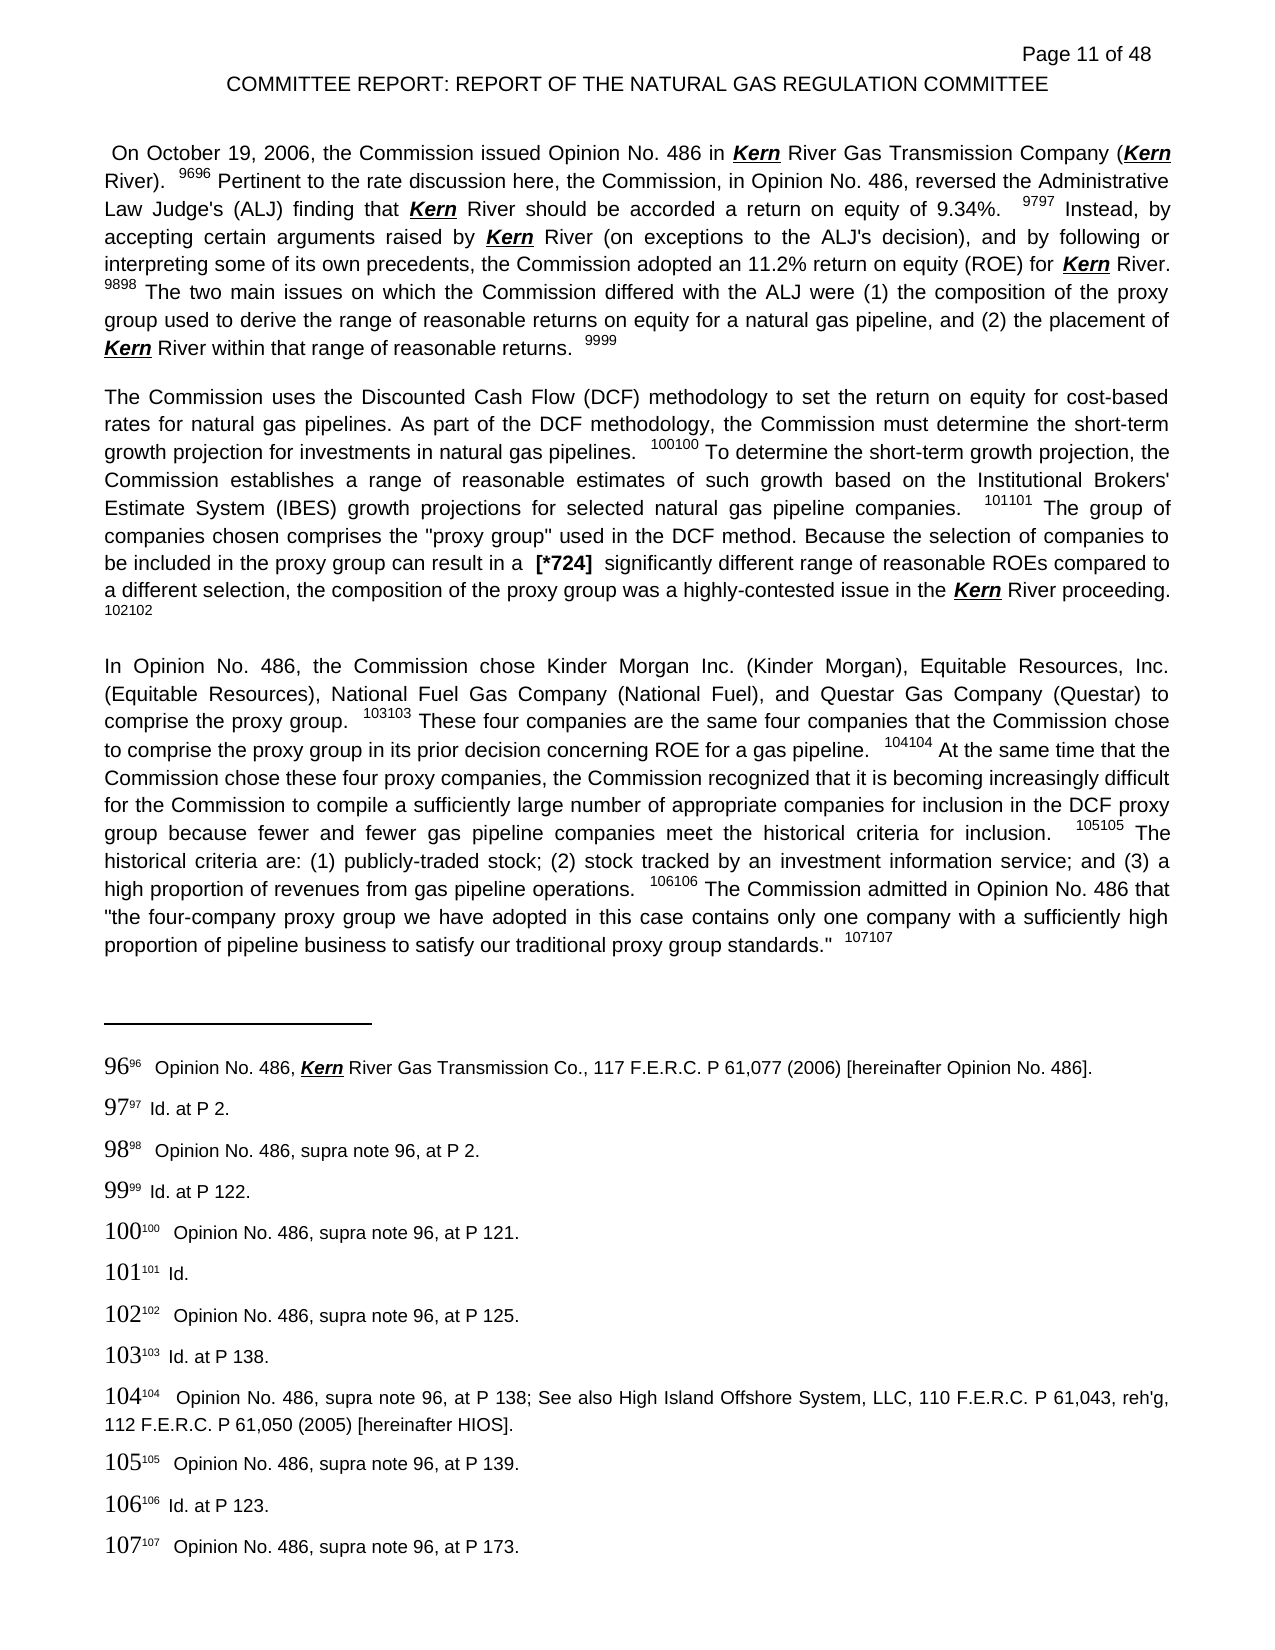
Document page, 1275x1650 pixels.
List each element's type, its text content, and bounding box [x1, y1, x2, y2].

text In Opinion No. 486, the Commission chose Kinder Morgan Inc. (Kinder Morgan), Equitable Resources, Inc. (Equitable Resources), National Fuel Gas Company (National Fuel), and Questar Gas Company (Questar) to comprise the proxy group. 103 These four companies are the same four companies that the Commission chose to comprise the proxy group in its prior decision concerning ROE for a gas pipeline. 104 At the same time that the Commission chose these four proxy companies, the Commission recognized that it is becoming increasingly difficult for the Commission to compile a sufficiently large number of appropriate companies for inclusion in the DCF proxy group because fewer and fewer gas pipeline companies meet the historical criteria for inclusion. 105 The historical criteria are: (1) publicly-traded stock; (2) stock tracked by an investment information service; and (3) a high proportion of revenues from gas pipeline operations. 106 The Commission admitted in Opinion No. 486 that "the four-company proxy group we have adopted in this case contains only one company with a sufficiently high proportion of pipeline business to satisfy our traditional proxy group standards." 107 [104, 651, 1171, 957]
text On October 19, 2006, the Commission issued Opinion No. 486 in Kern River Gas Transmission Company (Kern River). 96 Pertinent to the rate discussion here, the Commission, in Opinion No. 486, reversed the Administrative Law Judge's (ALJ) finding that Kern River should be accorded a return on equity of 9.34%. 97 Instead, by accepting certain arguments raised by Kern River (on exceptions to the ALJ's decision), and by following or interpreting some of its own precedents, the Commission adopted an 11.2% return on equity (ROE) for Kern River. 98 The two main issues on which the Commission differed with the ALJ were (1) the composition of the proxy group used to derive the range of reasonable returns on equity for a natural gas pipeline, and (2) the placement of Kern River within that range of reasonable returns. 99 [104, 137, 1171, 361]
text The Commission uses the Discounted Cash Flow (DCF) methodology to set the return on equity for cost-based rates for natural gas pipelines. As part of the DCF methodology, the Commission must determine the short-term growth projection for investments in natural gas pipelines. 100 To determine the short-term growth projection, the Commission establishes a range of reasonable estimates of such growth based on the Institutional Brokers' Estimate System (IBES) growth projections for selected natural gas pipeline companies. 101 The group of companies chosen comprises the "proxy group" used in the DCF method. Because the selection of companies to be included in the proxy group can result in a [*724] significantly different range of reasonable ROEs compared to a different selection, the composition of the proxy group was a highly-contested issue in the Kern River proceeding. 102 [104, 382, 1171, 630]
